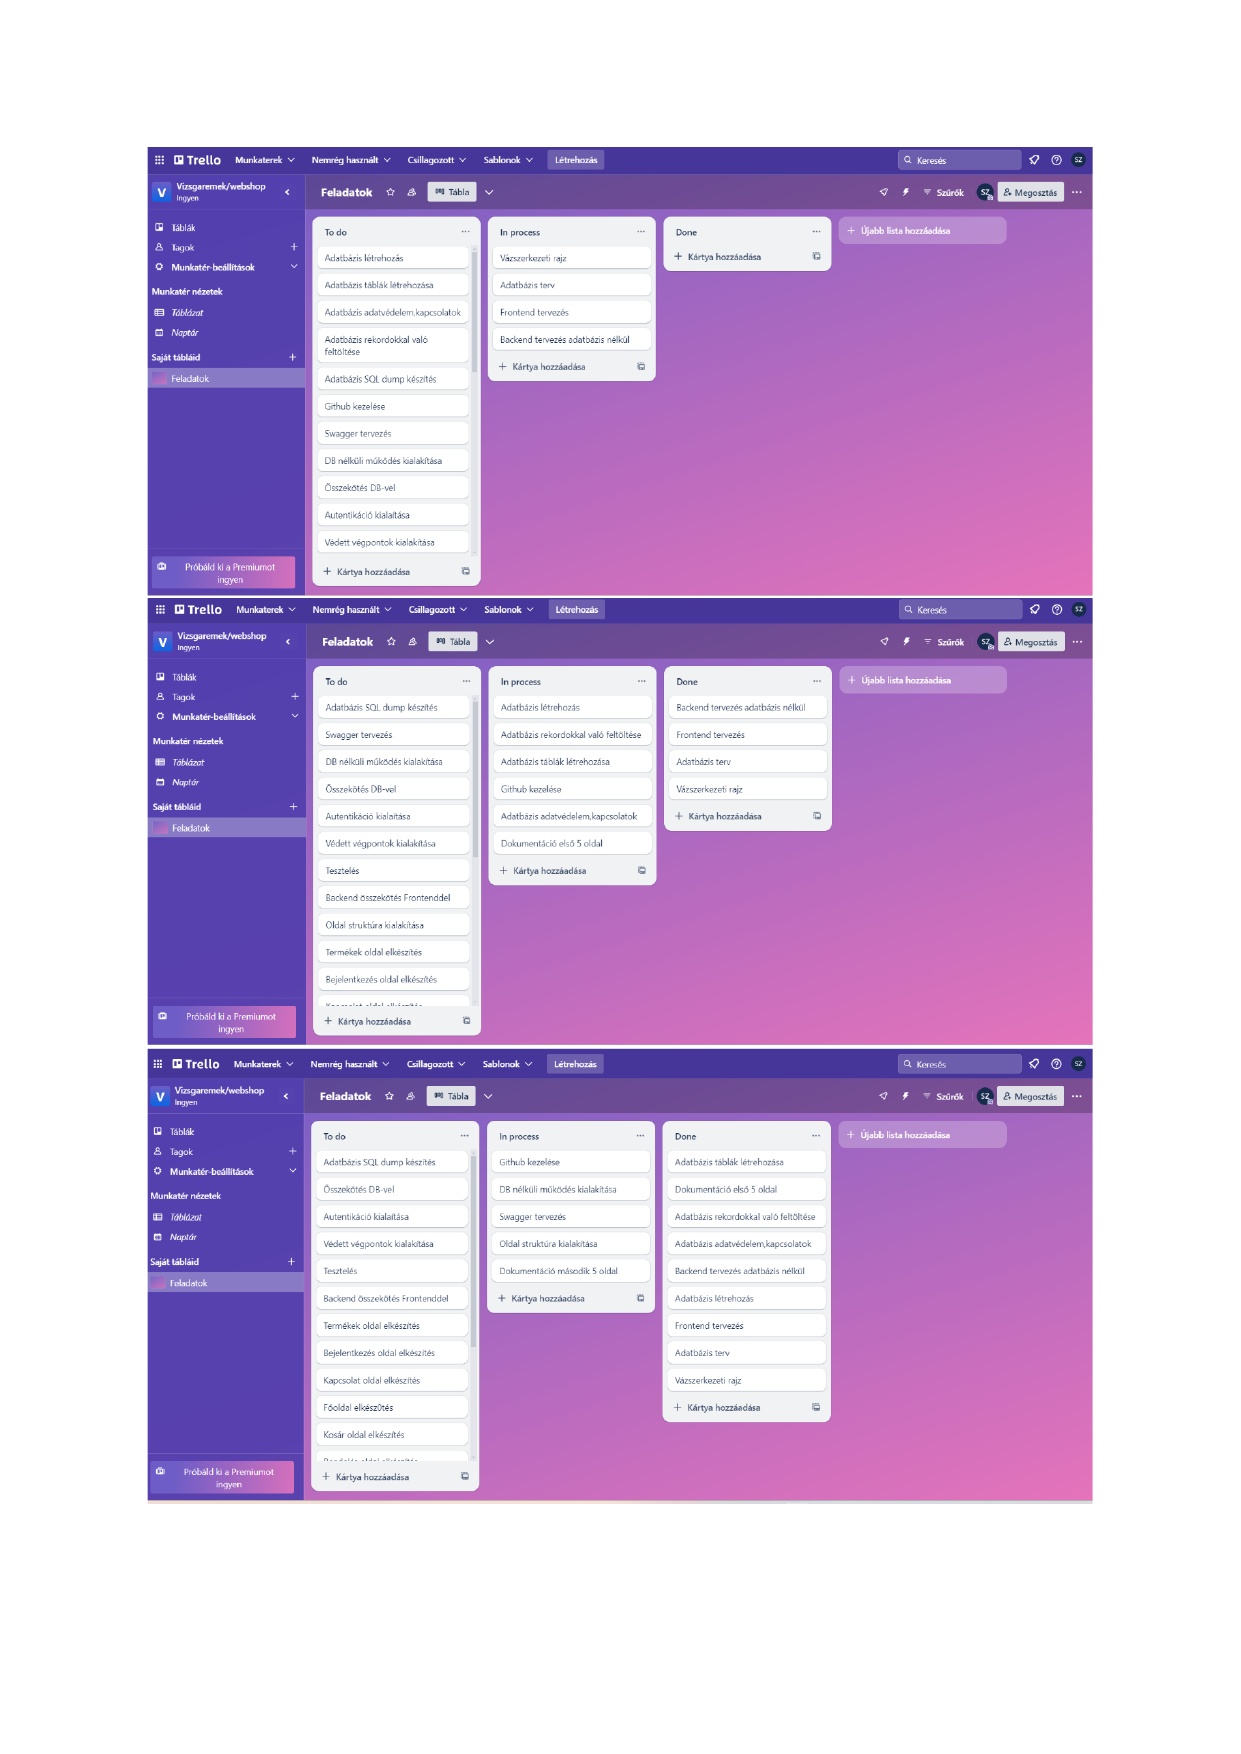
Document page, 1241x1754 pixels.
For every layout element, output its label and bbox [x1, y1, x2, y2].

picture [147, 1046, 1093, 1504]
picture [147, 147, 1093, 596]
picture [147, 598, 1093, 1045]
